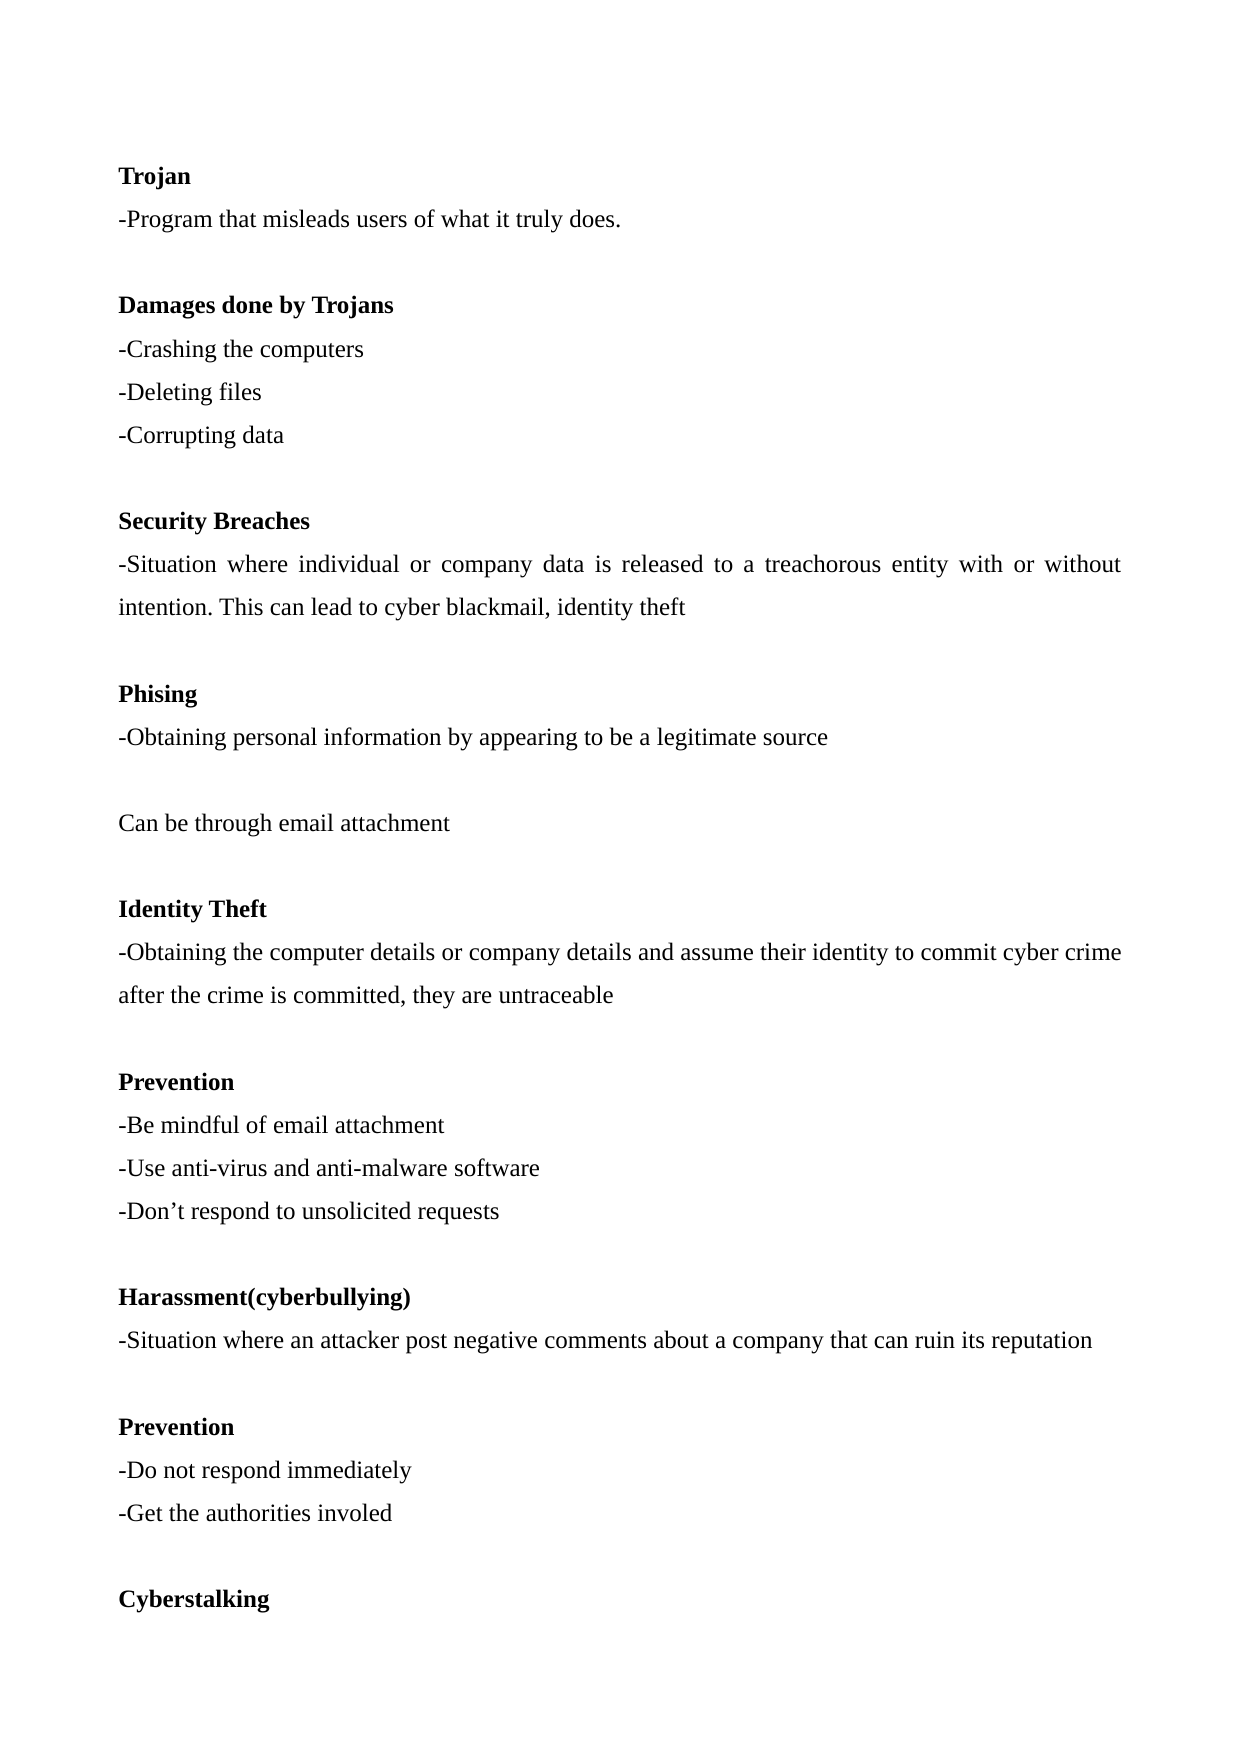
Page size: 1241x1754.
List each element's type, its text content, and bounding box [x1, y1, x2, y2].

text Damages done by Trojans [118, 291, 1122, 319]
text -Don’t respond to unsolicited requests [118, 1196, 1122, 1225]
text Prevention [118, 1067, 1122, 1096]
text Security Breaches [118, 506, 1122, 535]
text -Be mindful of email attachment [118, 1110, 1122, 1139]
text Phising [118, 679, 1122, 707]
text -Crashing the computers [118, 334, 1122, 362]
text -Program that misleads users of what it truly does. [118, 204, 1122, 233]
text Harassment(cyberbullying) [118, 1282, 1122, 1311]
text -Get the authorities involed [118, 1498, 1122, 1527]
text -Do not respond immediately [118, 1455, 1122, 1484]
text Identity Theft [118, 894, 1122, 923]
text -Obtaining personal information by appearing to be a legitimate source [118, 722, 1122, 751]
text -Corrupting data [118, 420, 1122, 449]
text -Situation where individual or company data is released to a treachorous entity with or without intention. This can lead to cyber blackmail, identity theft [118, 549, 1122, 621]
text Prevention [118, 1412, 1122, 1441]
text -Situation where an attacker post negative comments about a company that can ruin its reputation [118, 1326, 1122, 1354]
text -Deleting files [118, 377, 1122, 406]
text -Obtaining the computer details or company details and assume their identity to commit cyber crime after the crime is committed, they are untraceable [118, 937, 1122, 1009]
text Trojan [118, 161, 1122, 190]
text Can be through email attachment [118, 808, 1122, 837]
text -Use anti-virus and anti-malware software [118, 1153, 1122, 1182]
text Cyberstalking [118, 1584, 1122, 1613]
